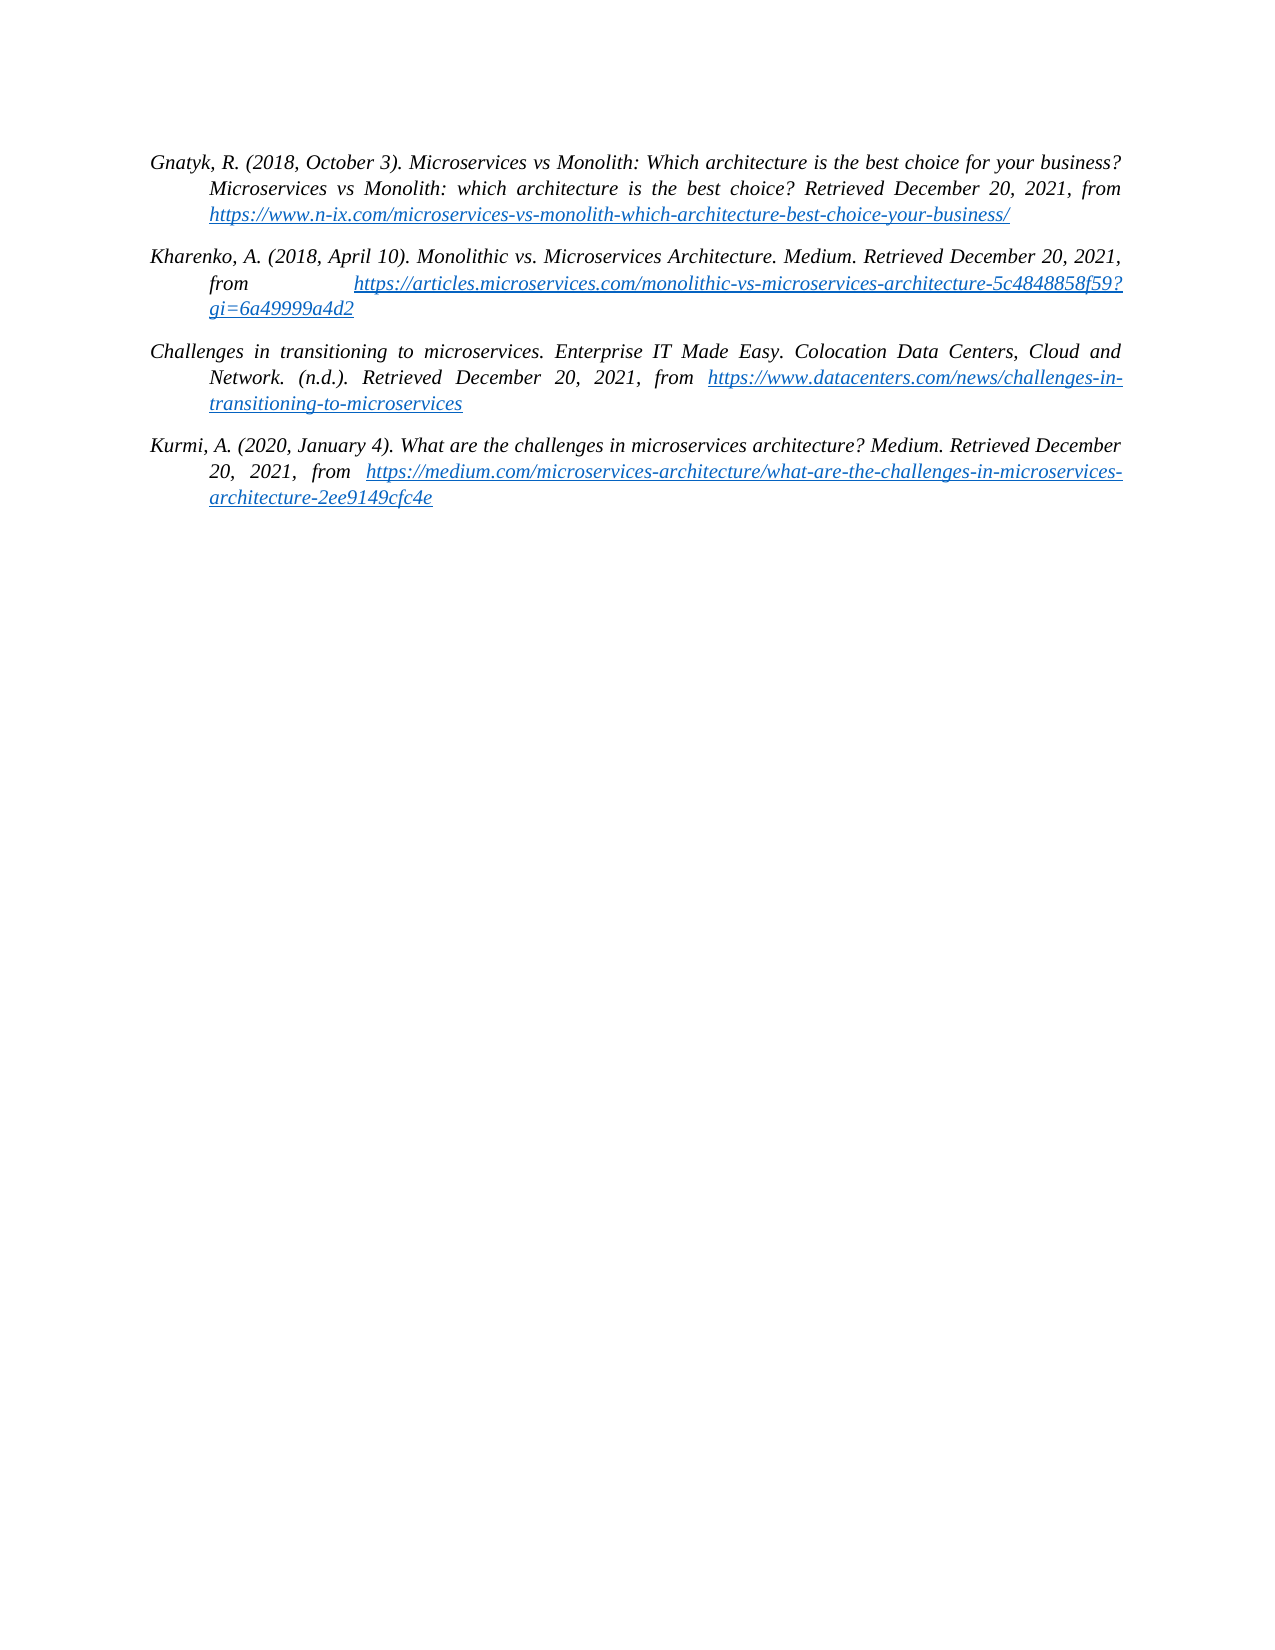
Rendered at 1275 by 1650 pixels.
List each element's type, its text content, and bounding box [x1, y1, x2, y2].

text Kurmi, A. (2020, January 4). What are the challenges in microservices architecture? Medium. Retrieved December 20, 2021, from https://medium.com/microservices-architecture/what-are-the-challenges-in-microservices-architecture-2ee9149cfc4e [150, 433, 1125, 509]
text Challenges in transitioning to microservices. Enterprise IT Made Easy. Colocation Data Centers, Cloud and Network. (n.d.). Retrieved December 20, 2021, from https://www.datacenters.com/news/challenges-in-transitioning-to-microservices [150, 339, 1125, 415]
text Gnatyk, R. (2018, October 3). Microservices vs Monolith: Which architecture is the best choice for your business? Microservices vs Monolith: which architecture is the best choice? Retrieved December 20, 2021, from https://www.n-ix.com/microservices-vs-monolith-which-architecture-best-choice-your-business/ [150, 150, 1125, 226]
text Kharenko, A. (2018, April 10). Monolithic vs. Microservices Architecture. Medium. Retrieved December 20, 2021, from https://articles.microservices.com/monolithic-vs-microservices-architecture-5c4848858f59?gi=6a49999a4d2 [150, 244, 1125, 320]
